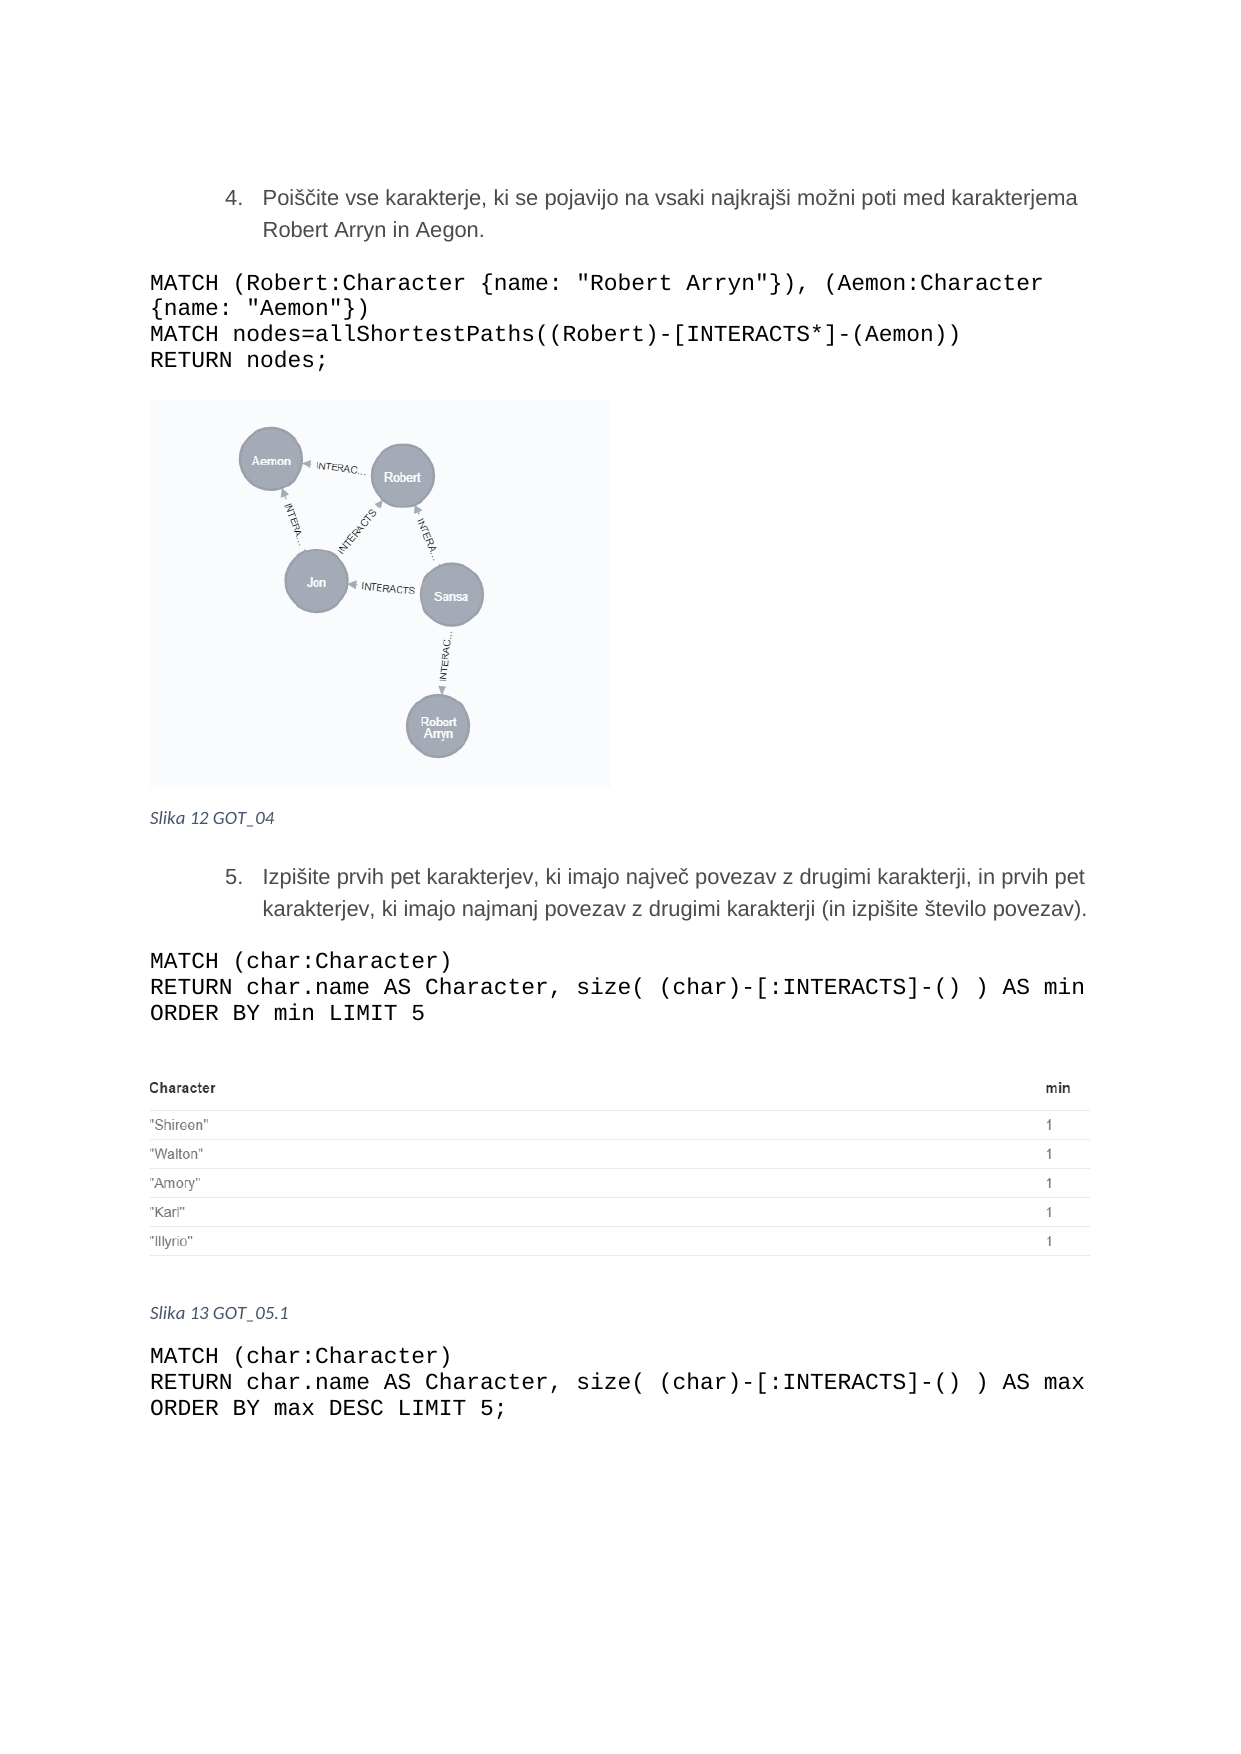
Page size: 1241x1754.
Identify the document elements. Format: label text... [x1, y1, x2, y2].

text RETURN char.name AS Character, size( (char)-[:INTERACTS]-() ) AS min [150, 976, 1090, 1002]
text Slika 13 GOT_05.1 [150, 1301, 1090, 1324]
list Poiščite vse karakterje, ki se pojavijo na vsaki najkrajši možni poti med karakterjema Robert Arryn in Aegon. [225, 179, 1090, 242]
picture [150, 400, 611, 788]
text Slika 12 GOT_04 [150, 806, 1090, 829]
text RETURN nodes; [150, 349, 1090, 374]
text RETURN char.name AS Character, size( (char)-[:INTERACTS]-() ) AS max [150, 1371, 1090, 1397]
picture [150, 1074, 1091, 1283]
text MATCH (char:Character) [150, 1345, 1090, 1371]
list Izpišite prvih pet karakterjev, ki imajo največ povezav z drugimi karakterji, in prvih pet karakterjev, ki imajo najmanj povezav z drugimi karakterji (in izpišite število povezav). [225, 858, 1090, 921]
text MATCH (Robert:Character {name: "Robert Arryn"}), (Aemon:Character {name: "Aemon"}) [150, 271, 1090, 323]
text MATCH nodes=allShortestPaths((Robert)-[INTERACTS*]-(Aemon)) [150, 323, 1090, 349]
text ORDER BY max DESC LIMIT 5; [150, 1397, 1090, 1423]
text ORDER BY min LIMIT 5 [150, 1002, 1090, 1028]
text MATCH (char:Character) [150, 950, 1090, 976]
